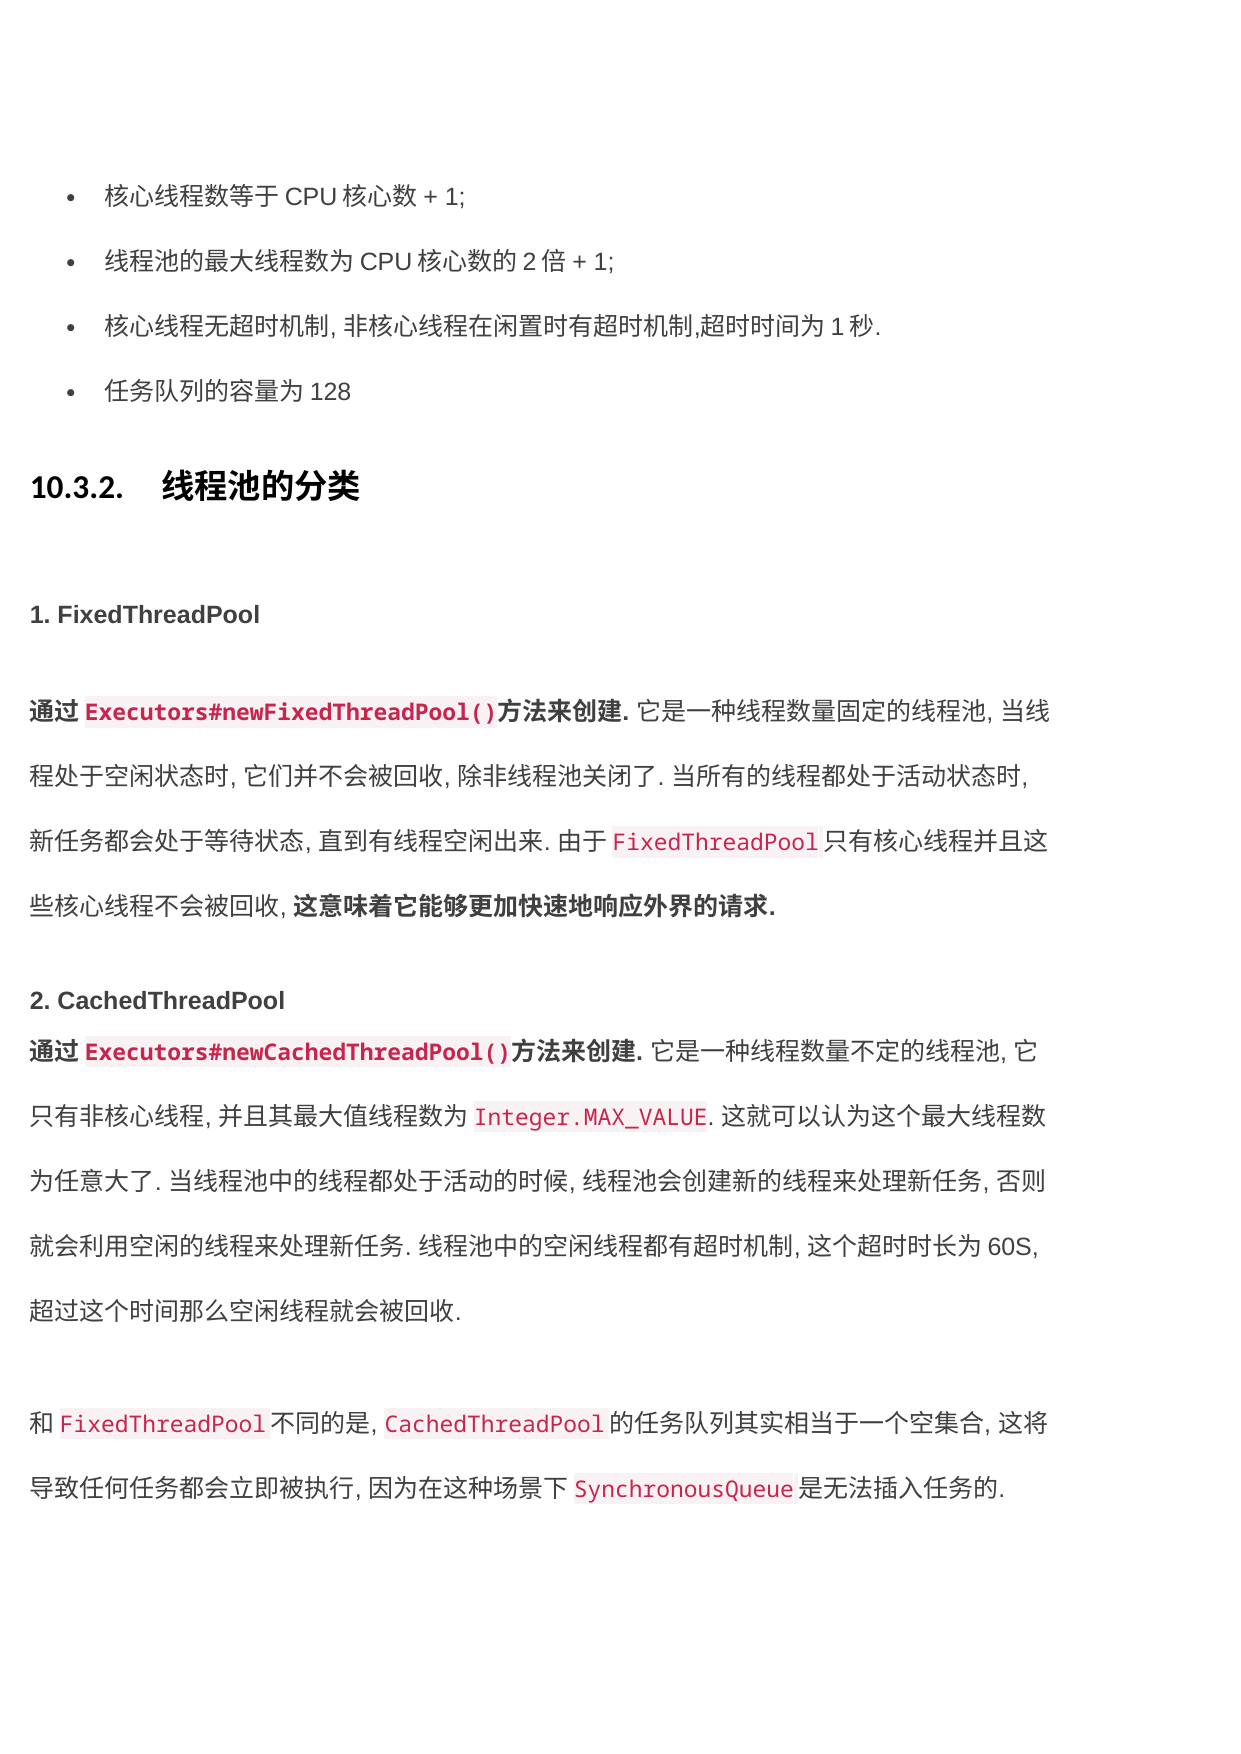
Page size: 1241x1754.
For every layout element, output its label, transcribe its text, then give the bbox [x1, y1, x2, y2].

list 核心线程无超时机制, 非核心线程在闲置时有超时机制,超时时间为1秒. [67, 292, 1053, 357]
text 2. CachedThreadPool 通过Executors#newCachedThreadPool()方法来创建. 它是一种线程数量不定的线程池, 它只有非核心线程, 并且其最大值线程数为Integer.MAX_VALUE. 这就可以认为这个最大线程数为任意大了. 当线程池中的线程都处于活动的时候, 线程池会创建新的线程来处理新任务, 否则就会利用空闲的线程来处理新任务. 线程池中的空闲线程都有超时机制, 这个超时时长为60S, 超过这个时间那么空闲线程就会被回收. [29, 984, 1053, 1342]
text 1. FixedThreadPool [29, 598, 1053, 631]
subtitle 线程池的分类 [29, 451, 1053, 516]
list 任务队列的容量为128 [67, 357, 1053, 422]
list 核心线程数等于CPU核心数 + 1; [67, 162, 1053, 227]
text 通过Executors#newFixedThreadPool()方法来创建. 它是一种线程数量固定的线程池, 当线程处于空闲状态时, 它们并不会被回收, 除非线程池关闭了. 当所有的线程都处于活动状态时, 新任务都会处于等待状态, 直到有线程空闲出来. 由于FixedThreadPool只有核心线程并且这些核心线程不会被回收, 这意味着它能够更加快速地响应外界的请求. [29, 677, 1053, 937]
list 线程池的最大线程数为CPU核心数的2倍 + 1; [67, 227, 1053, 292]
